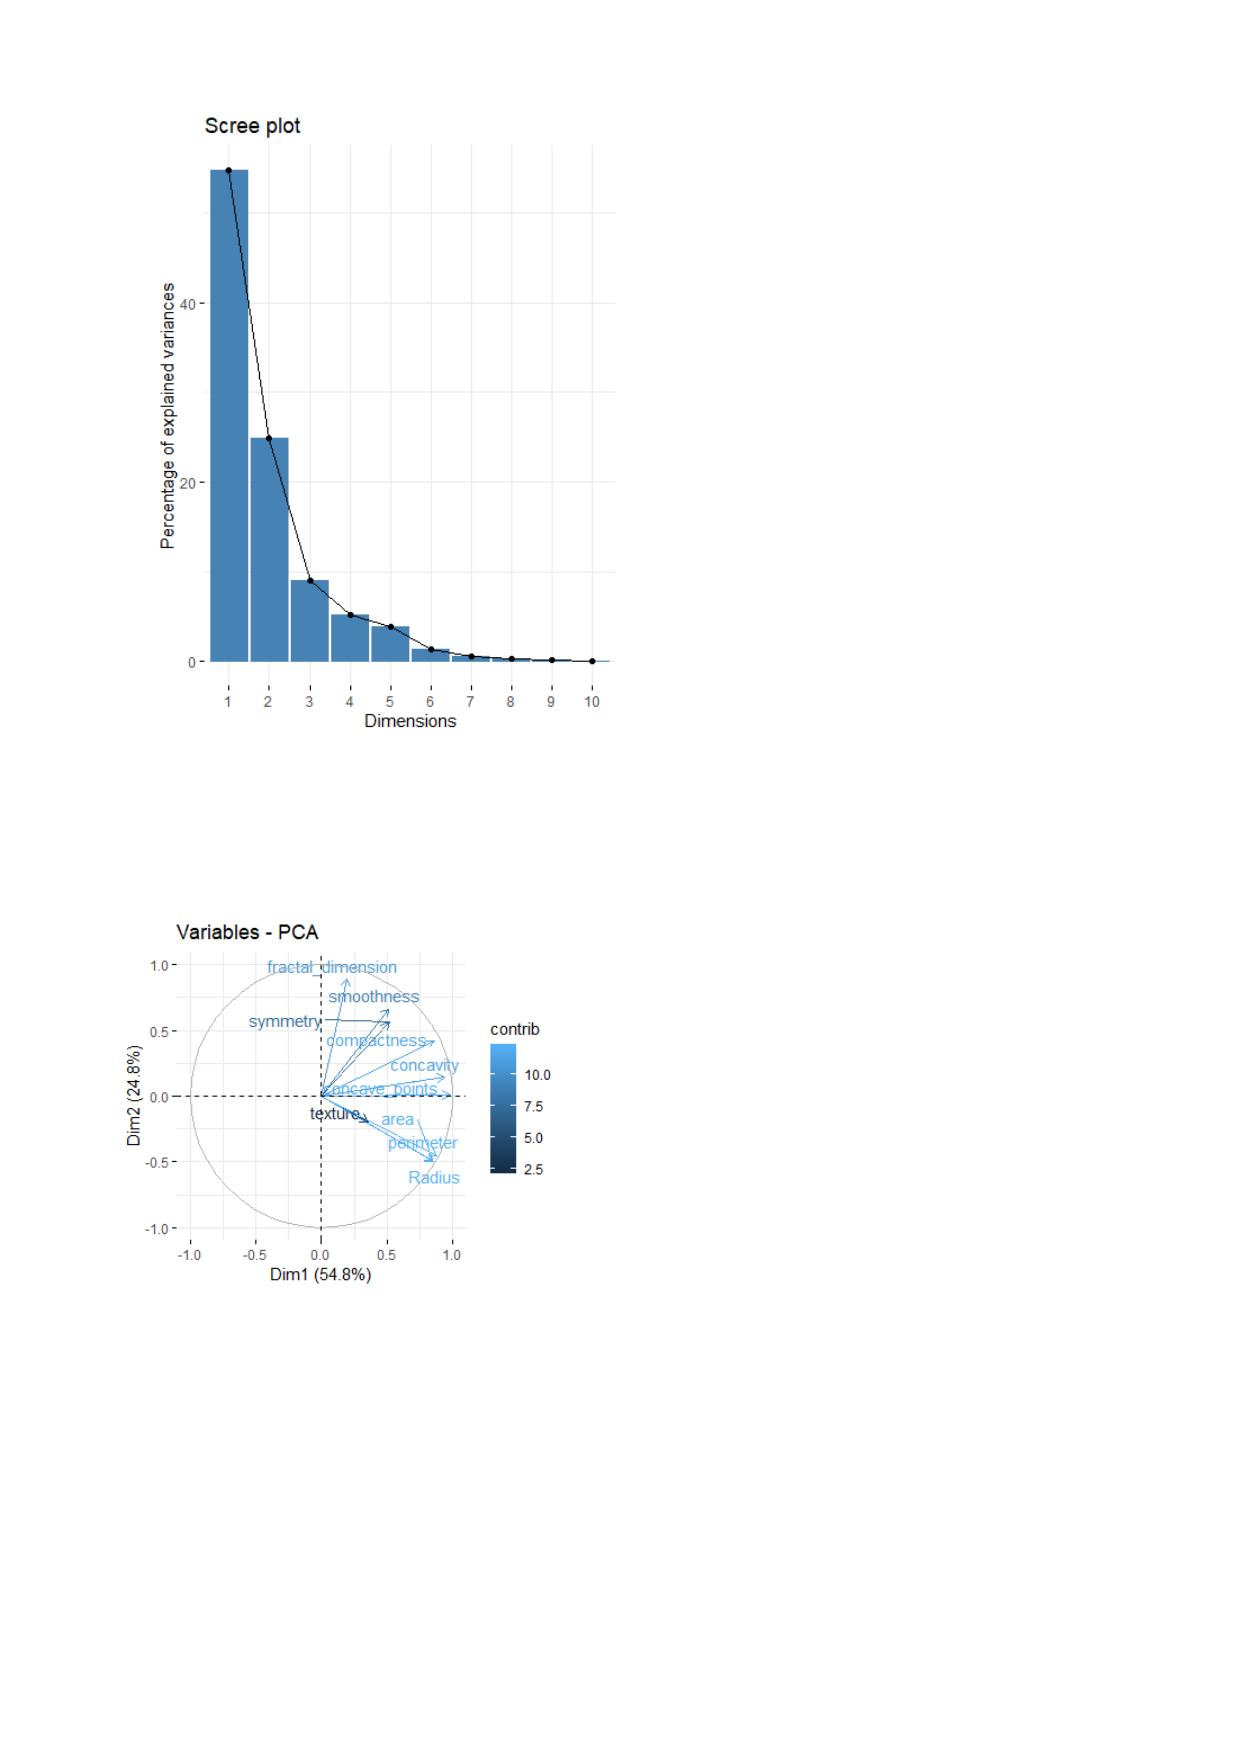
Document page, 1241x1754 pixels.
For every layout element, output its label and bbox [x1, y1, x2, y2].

picture [117, 803, 564, 1401]
picture [150, 107, 622, 736]
